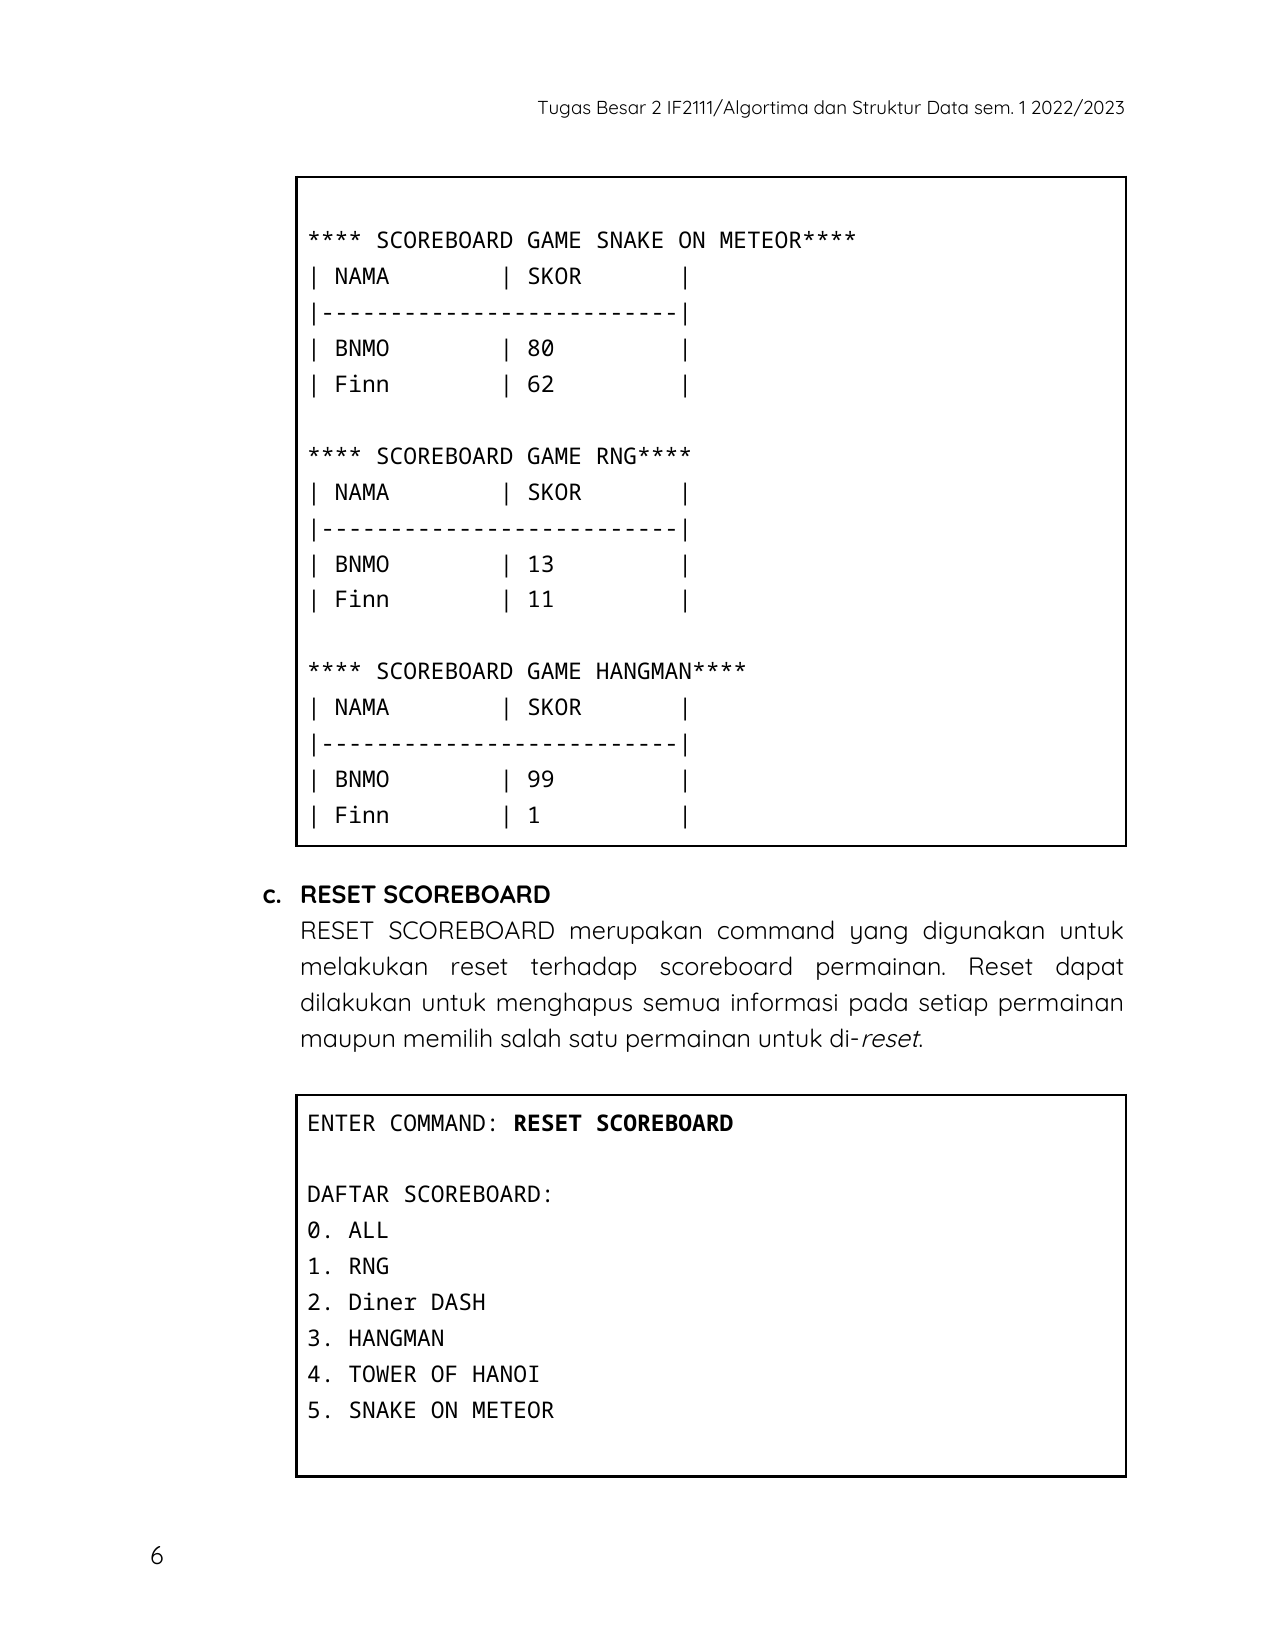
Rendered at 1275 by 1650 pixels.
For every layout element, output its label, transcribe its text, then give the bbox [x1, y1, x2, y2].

subtitle RESET SCOREBOARD [262, 878, 1125, 909]
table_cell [298, 178, 1125, 845]
text RESET SCOREBOARD merupakan command yang digunakan untuk melakukan reset terhadap scoreboard permainan. Reset dapat dilakukan untuk menghapus semua informasi pada setiap permainan maupun memilih salah satu permainan untuk di-reset. [300, 914, 1125, 1053]
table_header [298, 1096, 1125, 1475]
